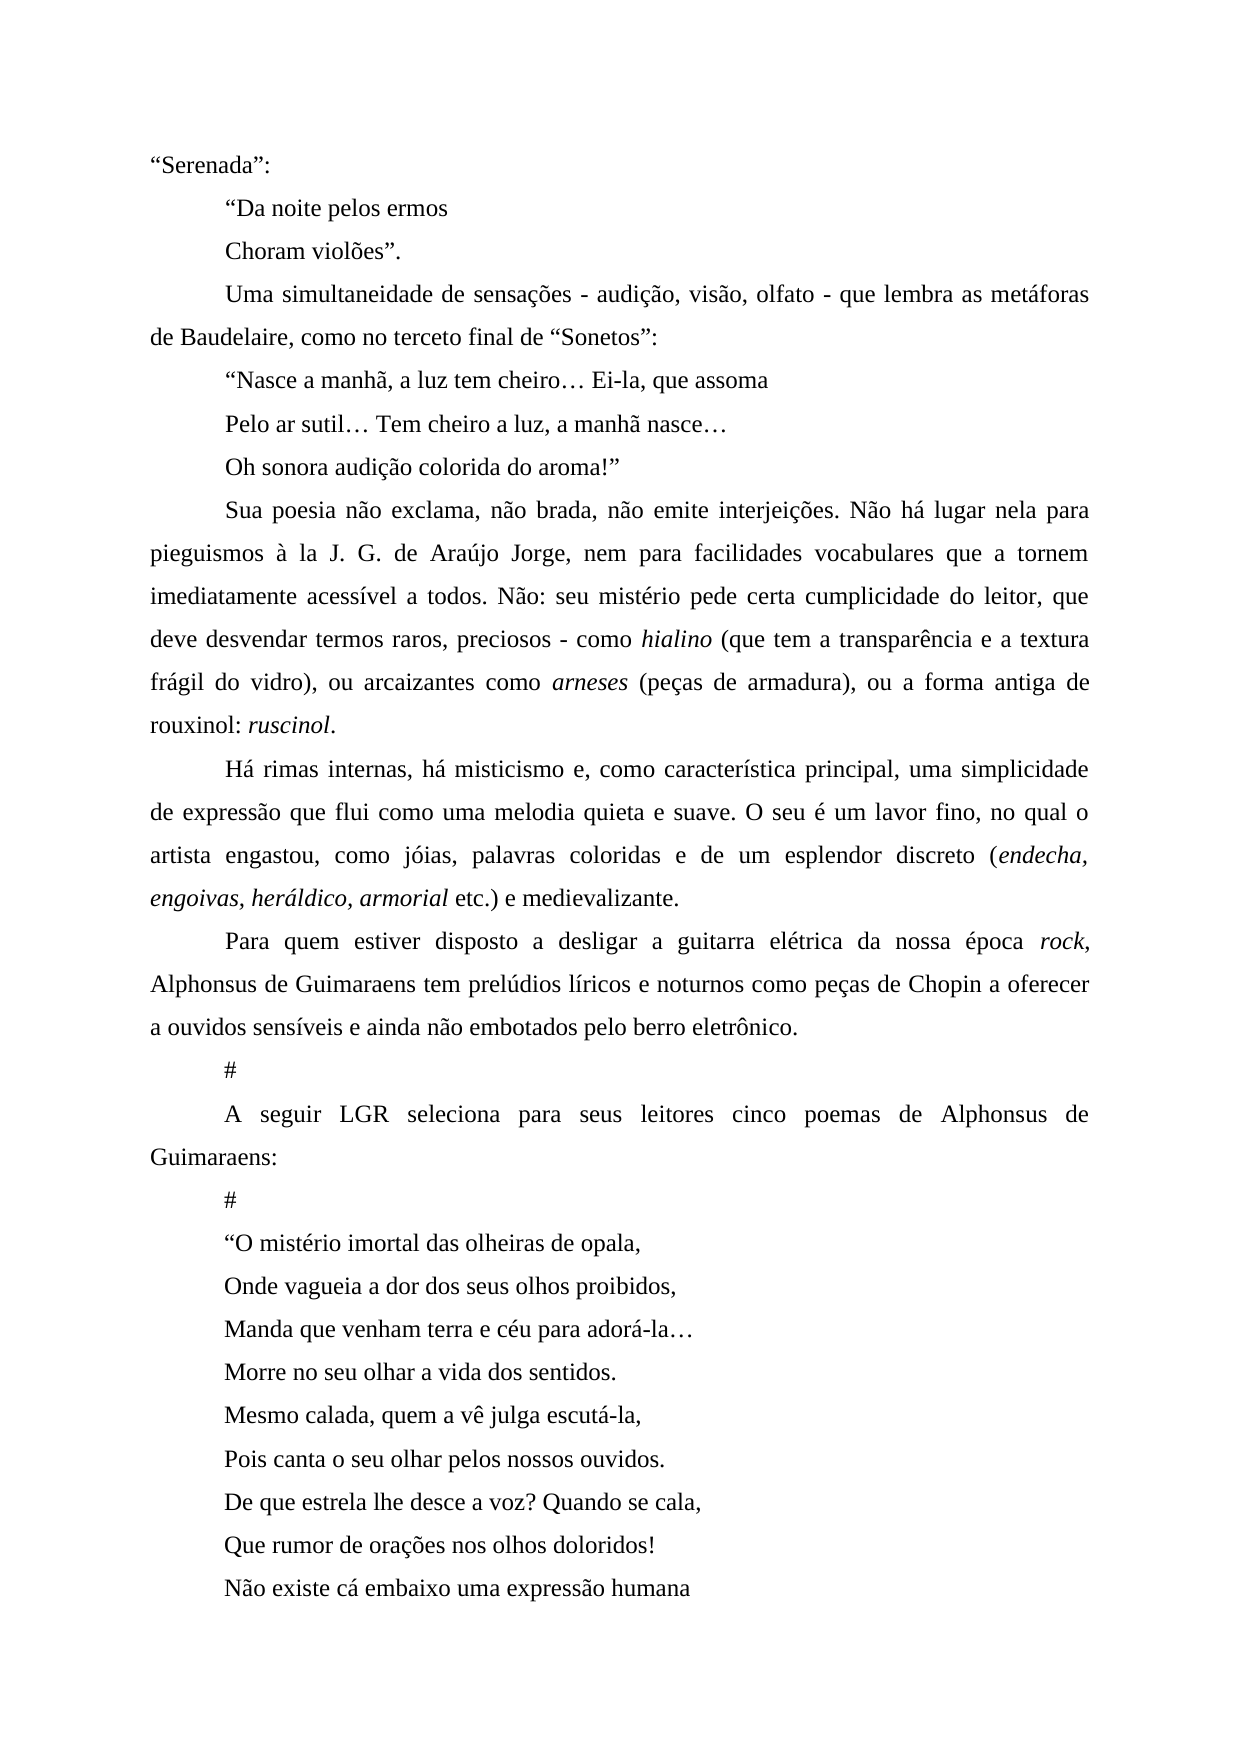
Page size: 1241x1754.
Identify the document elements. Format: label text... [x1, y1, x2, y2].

text A seguir LGR seleciona para seus leitores cinco poemas de Alphonsus de Guimaraens: [150, 1099, 1090, 1171]
text Sua poesia não exclama, não brada, não emite interjeições. Não há lugar nela para pieguismos à la J. G. de Araújo Jorge, nem para facilidades vocabulares que a tornem imediatamente acessível a todos. Não: seu mistério pede certa cumplicidade do leitor, que deve desvendar termos raros, preciosos - como hialino (que tem a transparência e a textura frágil do vidro), ou arcaizantes como arneses (peças de armadura), ou a forma antiga de rouxinol: ruscinol. [150, 495, 1090, 739]
text Manda que venham terra e céu para adorá-la… [150, 1314, 1090, 1343]
text “Nasce a manhã, a luz tem cheiro… Ei-la, que assoma [150, 366, 1090, 394]
text # [150, 1185, 1090, 1214]
text “O mistério imortal das olheiras de opala, [150, 1228, 1090, 1257]
text Pois canta o seu olhar pelos nossos ouvidos. [150, 1444, 1090, 1472]
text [150, 150, 1090, 179]
text Choram violões”. [150, 236, 1090, 265]
text Não existe cá embaixo uma expressão humana [150, 1573, 1090, 1602]
text Oh sonora audição colorida do aroma!” [150, 452, 1090, 481]
text Morre no seu olhar a vida dos sentidos. [150, 1357, 1090, 1386]
text “Da noite pelos ermos [150, 193, 1090, 222]
text Onde vagueia a dor dos seus olhos proibidos, [150, 1271, 1090, 1300]
text Mesmo calada, quem a vê julga escutá-la, [150, 1401, 1090, 1429]
text Que rumor de orações nos olhos doloridos! [150, 1530, 1090, 1559]
text De que estrela lhe desce a voz? Quando se cala, [150, 1487, 1090, 1516]
text Para quem estiver disposto a desligar a guitarra elétrica da nossa época rock, Alphonsus de Guimaraens tem prelúdios líricos e noturnos como peças de Chopin a oferecer a ouvidos sensíveis e ainda não embotados pelo berro eletrônico. [150, 926, 1090, 1041]
text # [150, 1056, 1090, 1084]
text Há rimas internas, há misticismo e, como característica principal, uma simplicidade de expressão que flui como uma melodia quieta e suave. O seu é um lavor fino, no qual o artista engastou, como jóias, palavras coloridas e de um esplendor discreto (endecha, engoivas, heráldico, armorial etc.) e medievalizante. [150, 754, 1090, 912]
text Pelo ar sutil… Tem cheiro a luz, a manhã nasce… [150, 409, 1090, 437]
text Uma simultaneidade de sensações - audição, visão, olfato - que lembra as metáforas de Baudelaire, como no terceto final de “Sonetos”: [150, 279, 1090, 351]
